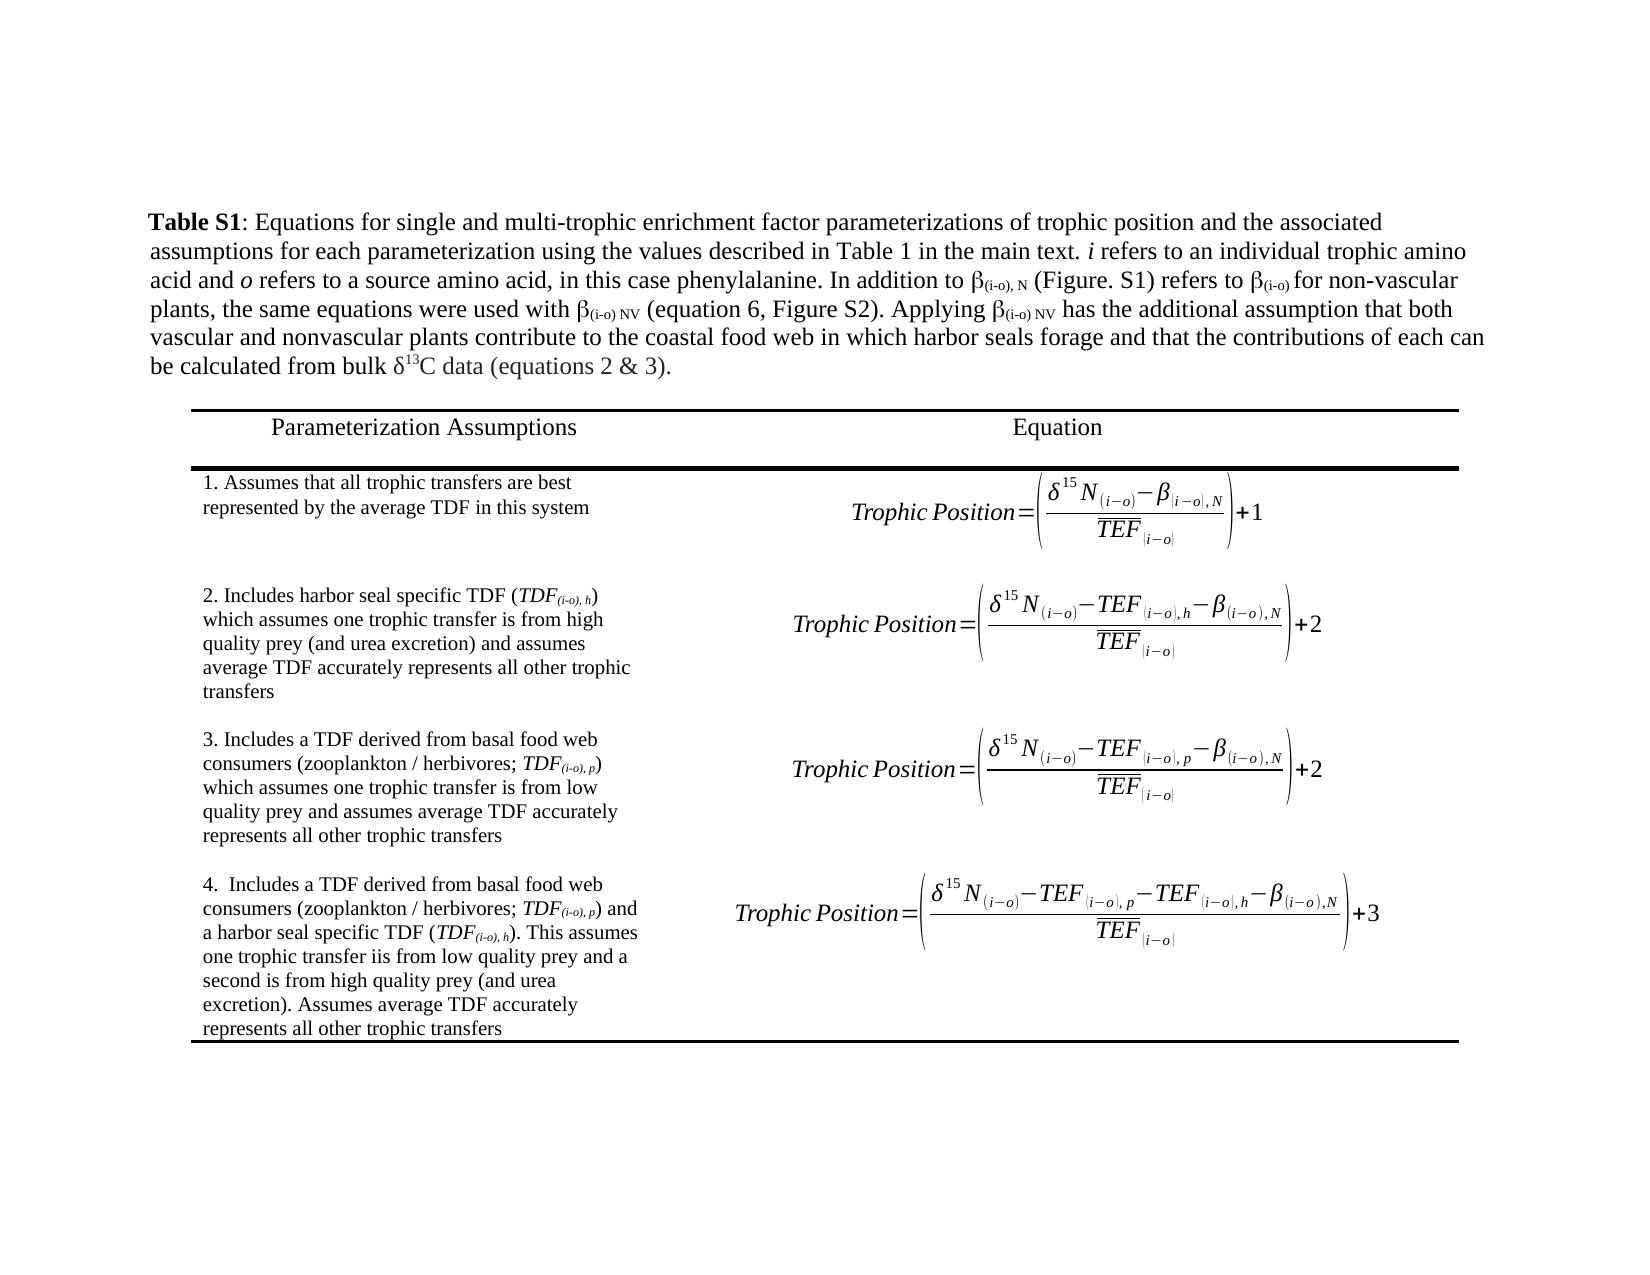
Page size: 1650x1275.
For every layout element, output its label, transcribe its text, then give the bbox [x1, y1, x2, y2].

table_header Parameterization Assumptions [191, 412, 656, 466]
text Table S1: Equations for single and multi-trophic enrichment factor parameterizations of trophic position and the associated assumptions for each parameterization using the values described in Table 1 in the main text. i refers to an individual trophic amino acid and o refers to a source amino acid, in this case phenylalanine. In addition to (i-o), N (Figure. S1) refers to (i-o) for non-vascular plants, the same equations were used with (i-o) NV (equation 6, Figure S2). Applying (i-o) NV has the additional assumption that both vascular and nonvascular plants contribute to the coastal food web in which harbor seals forage and that the contributions of each can be calculated from bulk δ13C data (equations 2 & 3). [148, 207, 1500, 380]
table_cell 3. Includes a TDF derived from basal food web consumers (zooplankton / herbivores; TDF(i-o), p) which assumes one trophic transfer is from low quality prey and assumes average TDF accurately represents all other trophic transfers [191, 727, 656, 871]
table_cell 4. Includes a TDF derived from basal food web consumers (zooplankton / herbivores; TDF(i-o), p) and a harbor seal specific TDF (TDF(i-o), h). This assumes one trophic transfer iis from low quality prey and a second is from high quality prey (and urea excretion). Assumes average TDF accurately represents all other trophic transfers [191, 871, 656, 1040]
table_cell 1. Assumes that all trophic transfers are best represented by the average TDF in this system [191, 471, 656, 583]
table_cell [656, 727, 1458, 871]
table_cell [656, 583, 1458, 727]
table_header Equation [656, 412, 1458, 466]
table_cell [656, 471, 1458, 583]
table_cell 2. Includes harbor seal specific TDF (TDF(i-o), h) which assumes one trophic transfer is from high quality prey (and urea excretion) and assumes average TDF accurately represents all other trophic transfers [191, 583, 656, 727]
table_cell [656, 871, 1458, 1040]
